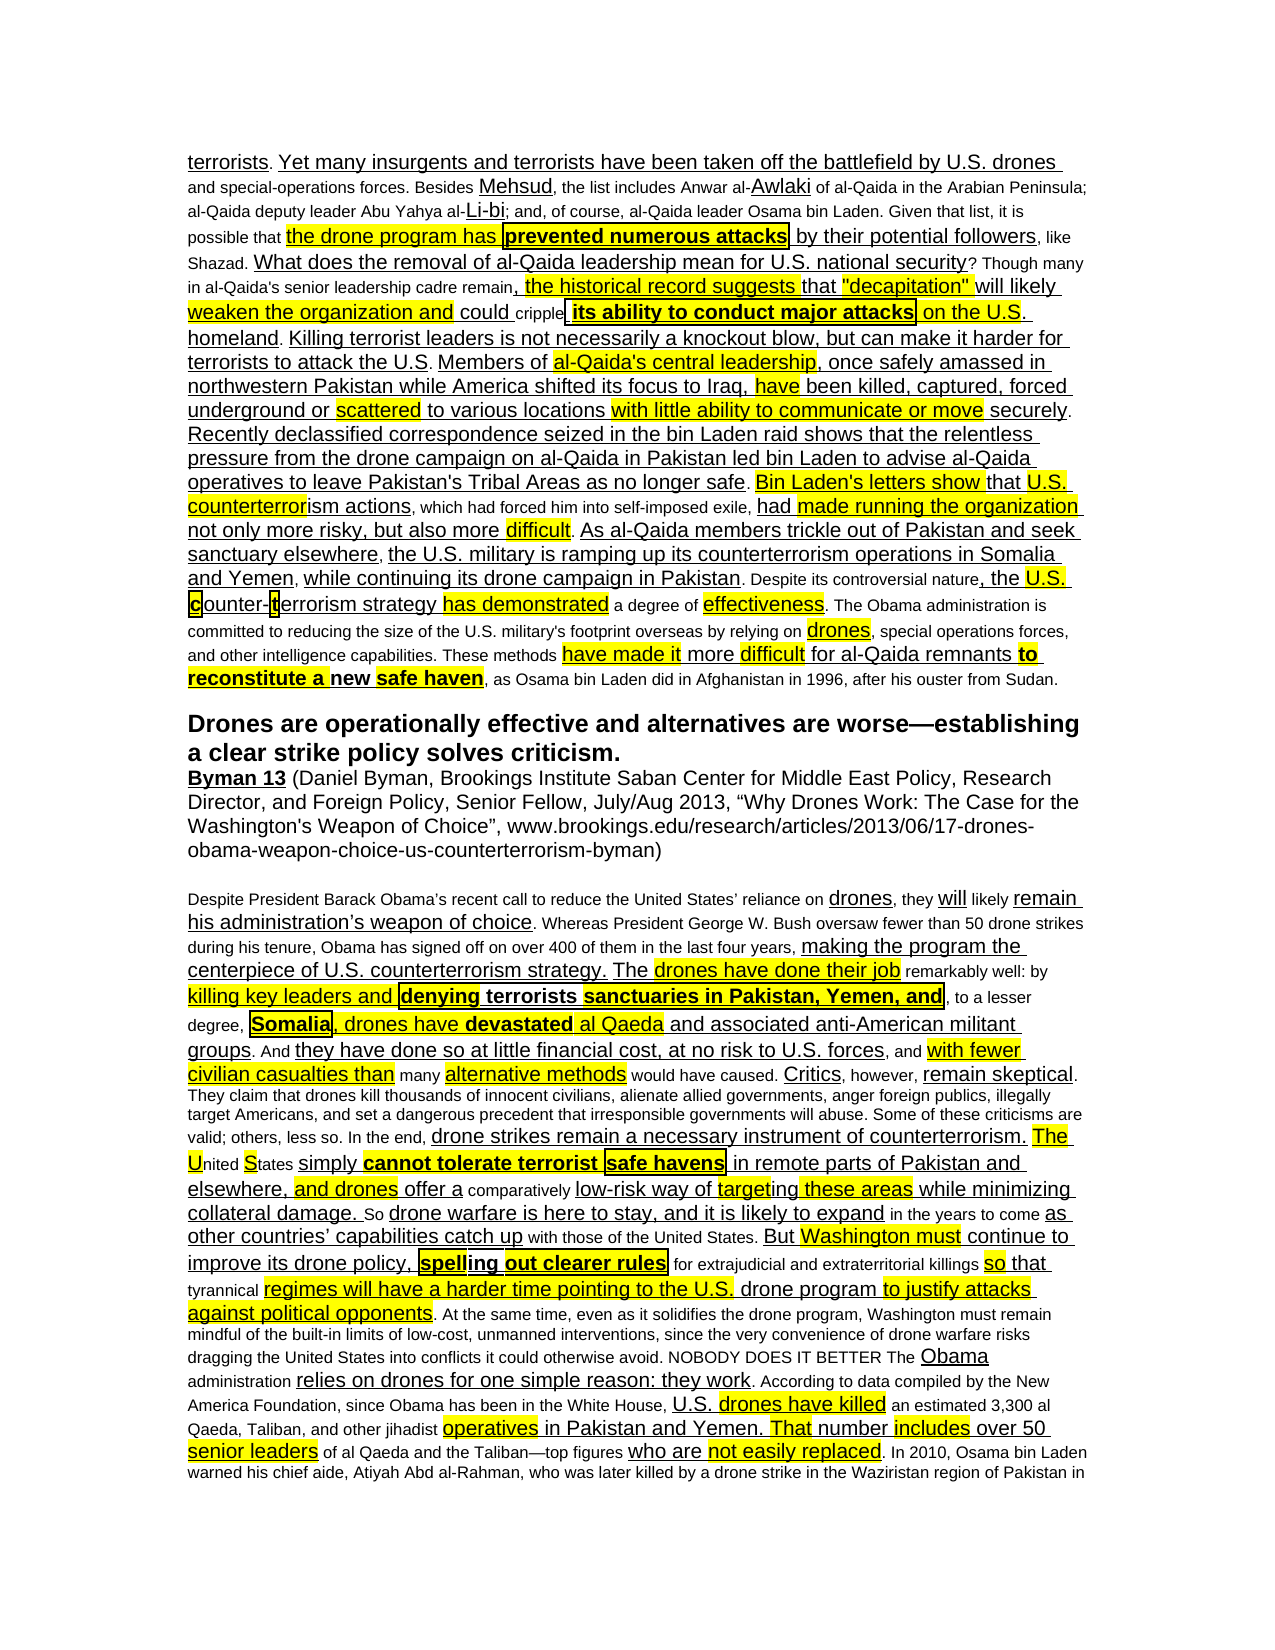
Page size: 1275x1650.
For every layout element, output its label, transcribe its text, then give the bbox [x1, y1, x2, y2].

text Byman 13 (Daniel Byman, Brookings Institute Saban Center for Middle East Policy, Research Director, and Foreign Policy, Senior Fellow, July/Aug 2013, “Why Drones Work: The Case for the Washington's Weapon of Choice”, www.brookings.edu/research/articles/2013/06/17-drones-obama-weapon-choice-us-counterterrorism-byman) [187, 766, 1087, 862]
subtitle Drones are operationally effective and alternatives are worse—establishing a clear strike policy solves criticism. [187, 709, 1087, 766]
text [187, 150, 1087, 689]
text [187, 886, 1087, 1482]
